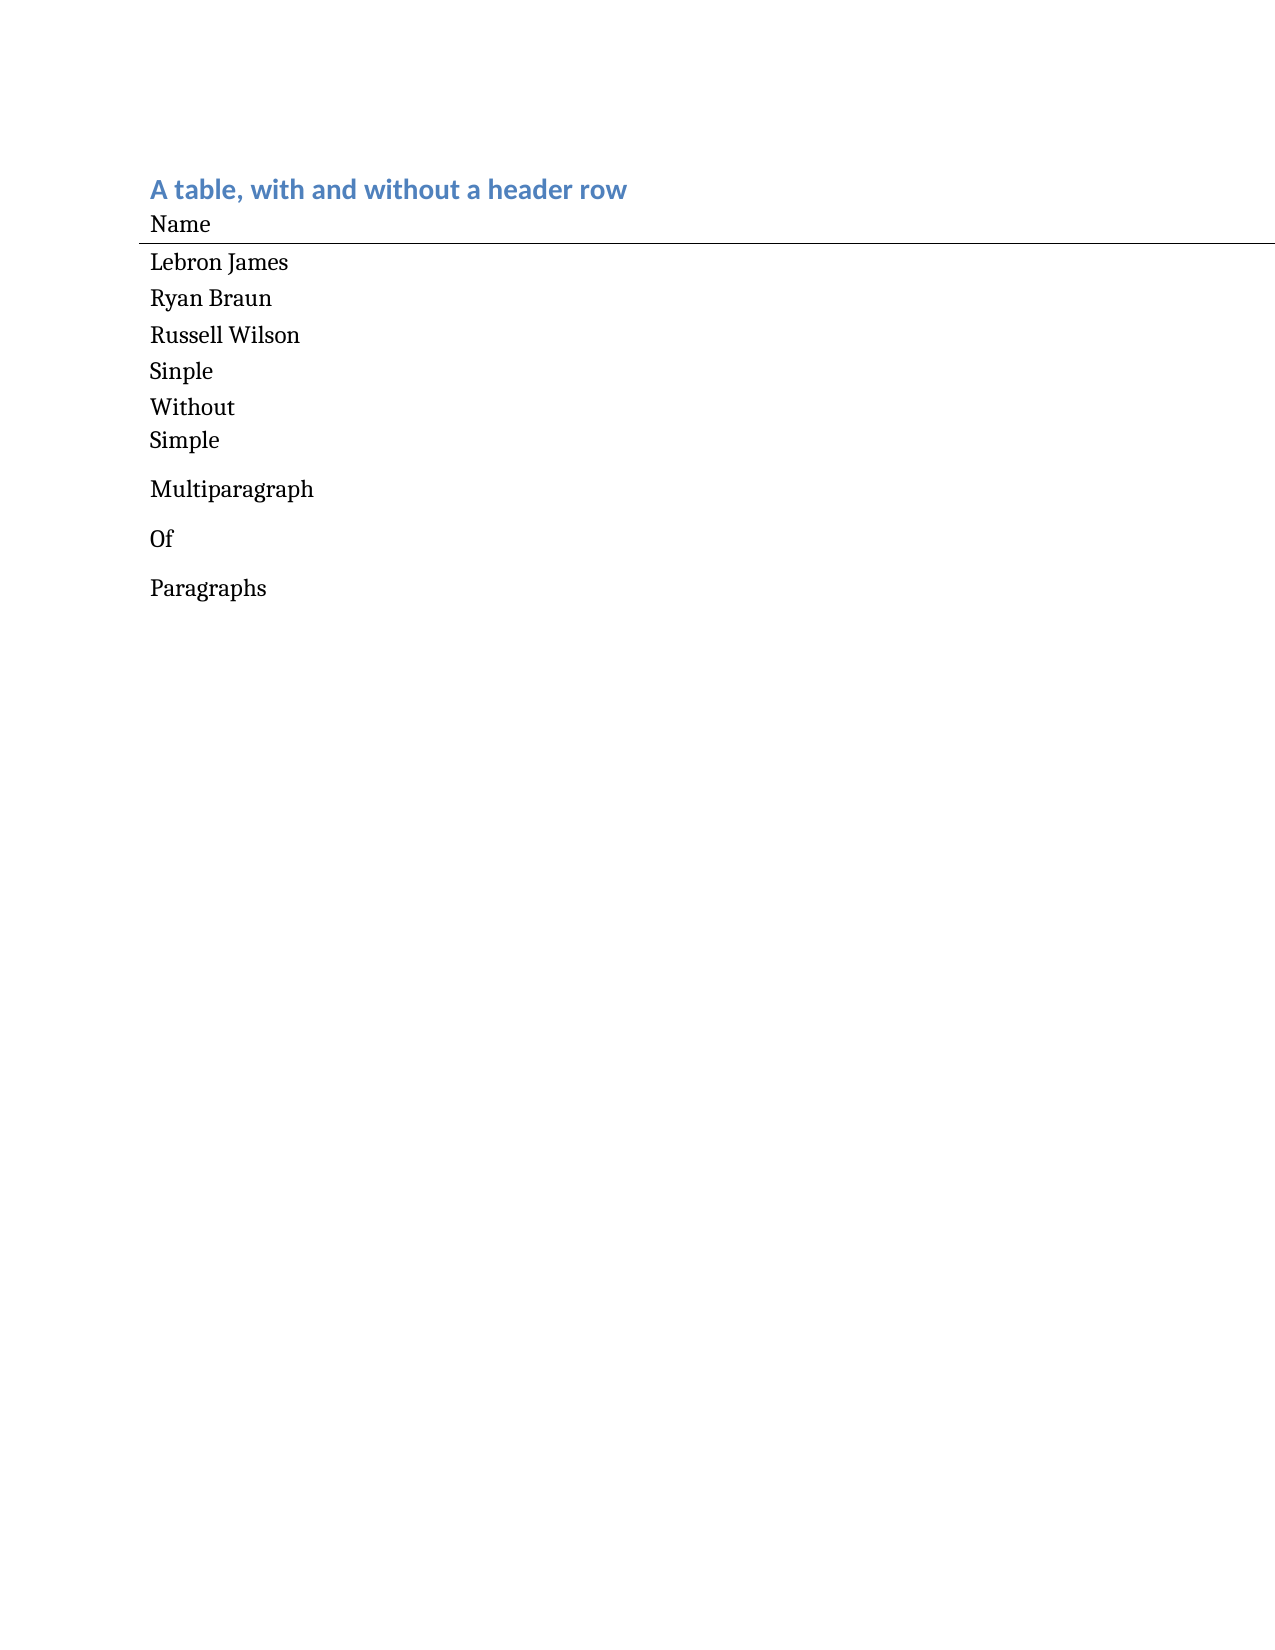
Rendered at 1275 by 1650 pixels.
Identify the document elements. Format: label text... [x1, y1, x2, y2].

table_header Sinple [139, 353, 1275, 389]
table_cell Russell Wilson [139, 317, 1275, 353]
table_cell Lebron James [139, 244, 1275, 281]
table_cell Ryan Braun [139, 281, 1275, 317]
table_header Simple Multiparagraph [139, 426, 1275, 525]
subtitle A table, with and without a header row [150, 171, 1125, 206]
table_cell Of Paragraphs [139, 525, 1275, 624]
table_cell Without [139, 389, 1275, 426]
table_header Name [139, 206, 1275, 243]
